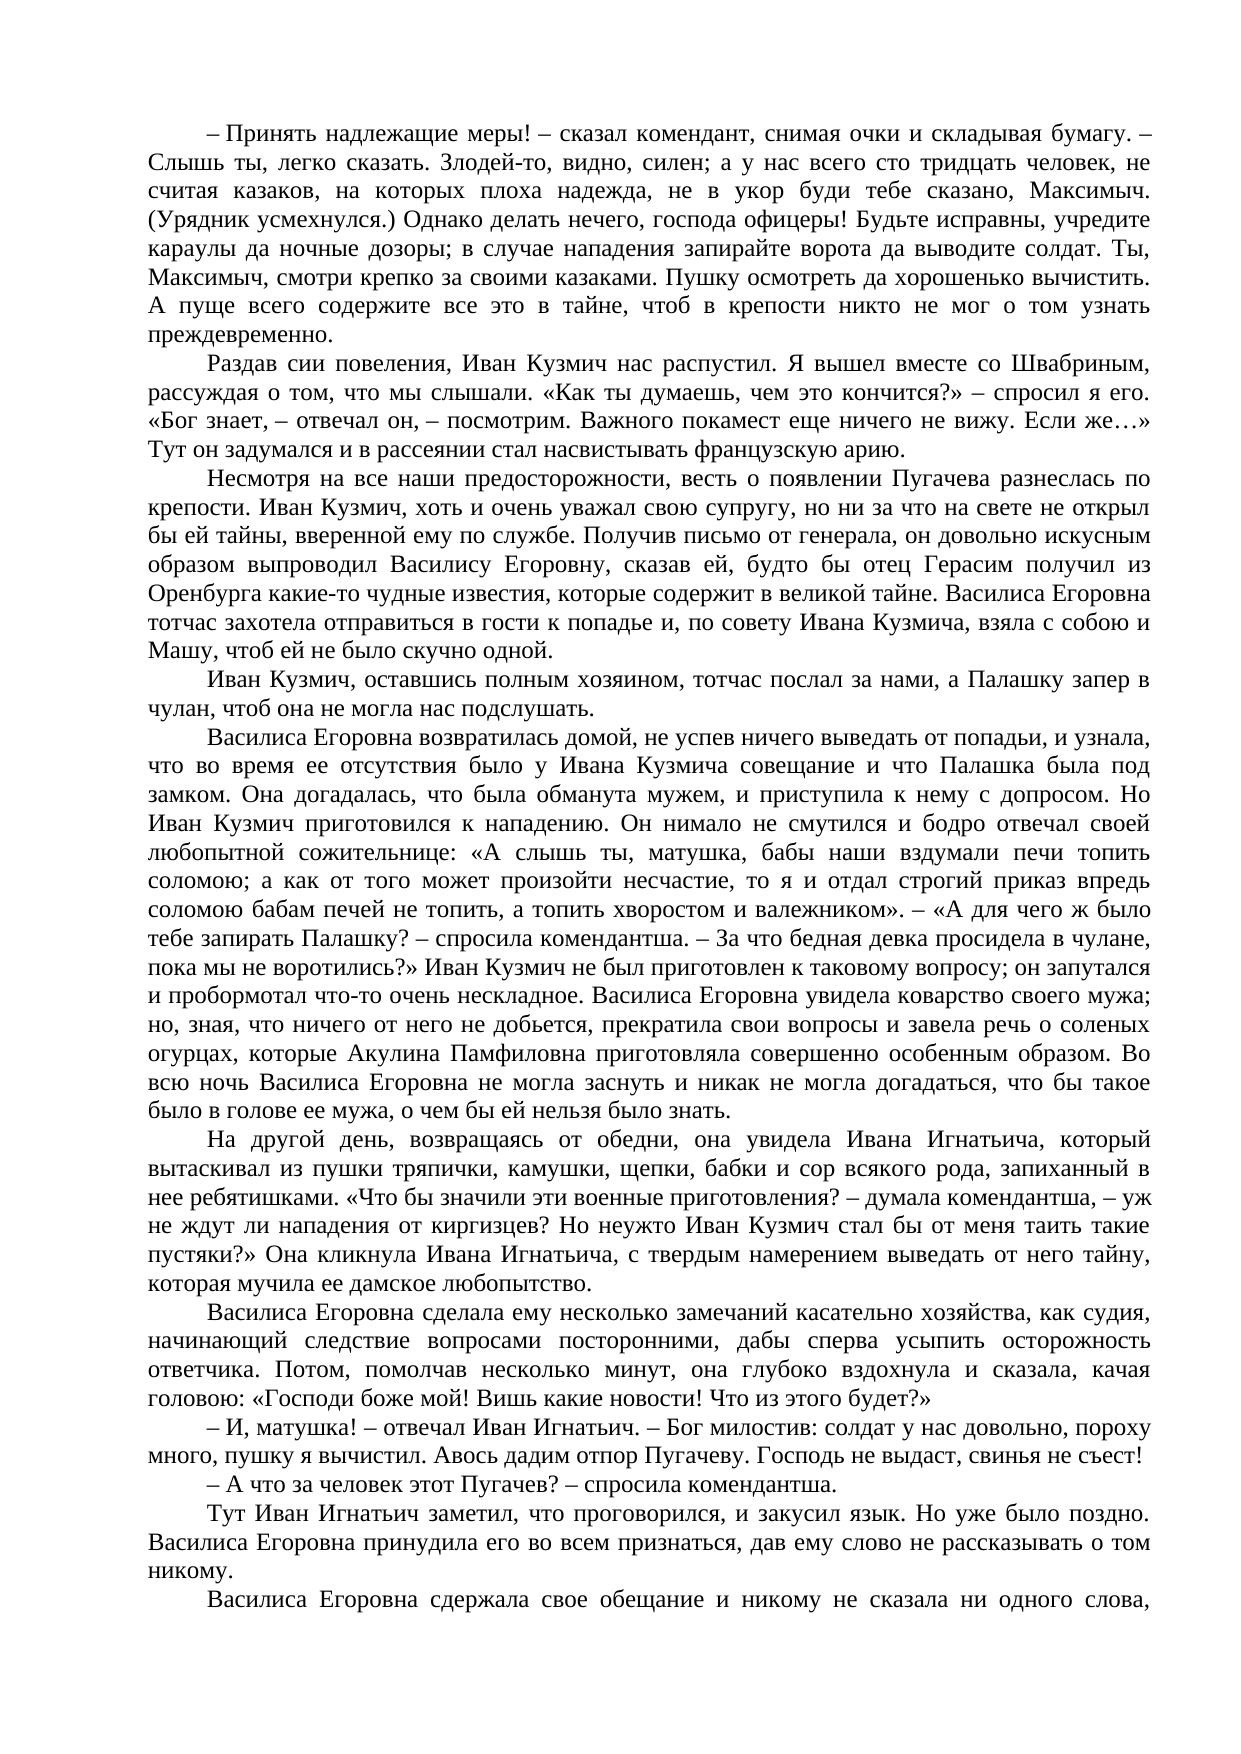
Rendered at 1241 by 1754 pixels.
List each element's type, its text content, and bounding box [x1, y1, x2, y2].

text Тут Иван Игнатьич заметил, что проговорился, и закусил язык. Но уже было поздно. Василиса Егоровна принудила его во всем признаться, дав ему слово не рассказывать о том никому. [148, 1498, 1152, 1584]
text – И, матушка! – отвечал Иван Игнатьич. – Бог милостив: солдат у нас довольно, пороху много, пушку я вычистил. Авось дадим отпор Пугачеву. Господь не выдаст, свинья не съест! [148, 1412, 1152, 1469]
text На другой день, возвращаясь от обедни, она увидела Ивана Игнатьича, который вытаскивал из пушки тряпички, камушки, щепки, бабки и сор всякого рода, запиханный в нее ребятишками. «Что бы значили эти военные приготовления? – думала комендантша, – уж не ждут ли нападения от киргизцев? Но неужто Иван Кузмич стал бы от меня таить такие пустяки?» Она кликнула Ивана Игнатьича, с твердым намерением выведать от него тайну, которая мучила ее дамское любопытство. [148, 1124, 1152, 1297]
text Иван Кузмич, оставшись полным хозяином, тотчас послал за нами, а Палашку запер в чулан, чтоб она не могла нас подслушать. [148, 664, 1152, 722]
text Раздав сии повеления, Иван Кузмич нас распустил. Я вышел вместе со Швабриным, рассуждая о том, что мы слышали. «Как ты думаешь, чем это кончится?» – спросил я его. «Бог знает, – отвечал он, – посмотрим. Важного покамест еще ничего не вижу. Если же…» Тут он задумался и в рассеянии стал насвистывать французскую арию. [148, 348, 1152, 463]
text Василиса Егоровна возвратилась домой, не успев ничего выведать от попадьи, и узнала, что во время ее отсутствия было у Ивана Кузмича совещание и что Палашка была под замком. Она догадалась, что была обманута мужем, и приступила к нему с допросом. Но Иван Кузмич приготовился к нападению. Он нимало не смутился и бодро отвечал своей любопытной сожительнице: «А слышь ты, матушка, бабы наши вздумали печи топить соломою; а как от того может произойти несчастие, то я и отдал строгий приказ впредь соломою бабам печей не топить, а топить хворостом и валежником». – «А для чего ж было тебе запирать Палашку? – спросила комендантша. – За что бедная девка просидела в чулане, пока мы не воротились?» Иван Кузмич не был приготовлен к таковому вопросу; он запутался и пробормотал что-то очень нескладное. Василиса Егоровна увидела коварство своего мужа; но, зная, что ничего от него не добьется, прекратила свои вопросы и завела речь о соленых огурцах, которые Акулина Памфиловна приготовляла совершенно особенным образом. Во всю ночь Василиса Егоровна не могла заснуть и никак не могла догадаться, что бы такое было в голове ее мужа, о чем бы ей нельзя было знать. [148, 722, 1152, 1124]
text – А что за человек этот Пугачев? – спросила комендантша. [148, 1469, 1152, 1498]
text – Принять надлежащие меры! – сказал комендант, снимая очки и складывая бумагу. – Слышь ты, легко сказать. Злодей-то, видно, силен; а у нас всего сто тридцать человек, не считая казаков, на которых плоха надежда, не в укор буди тебе сказано, Максимыч. (Урядник усмехнулся.) Однако делать нечего, господа офицеры! Будьте исправны, учредите караулы да ночные дозоры; в случае нападения запирайте ворота да выводите солдат. Ты, Максимыч, смотри крепко за своими казаками. Пушку осмотреть да хорошенько вычистить. А пуще всего содержите все это в тайне, чтоб в крепости никто не мог о том узнать преждевременно. [148, 118, 1152, 348]
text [148, 1584, 1152, 1613]
text Василиса Егоровна сделала ему несколько замечаний касательно хозяйства, как судия, начинающий следствие вопросами посторонними, дабы сперва усыпить осторожность ответчика. Потом, помолчав несколько минут, она глубоко вздохнула и сказала, качая головою: «Господи боже мой! Вишь какие новости! Что из этого будет?» [148, 1297, 1152, 1412]
text Несмотря на все наши предосторожности, весть о появлении Пугачева разнеслась по крепости. Иван Кузмич, хоть и очень уважал свою супругу, но ни за что на свете не открыл бы ей тайны, вверенной ему по службе. Получив письмо от генерала, он довольно искусным образом выпроводил Василису Егоровну, сказав ей, будто бы отец Герасим получил из Оренбурга какие-то чудные известия, которые содержит в великой тайне. Василиса Егоровна тотчас захотела отправиться в гости к попадье и, по совету Ивана Кузмича, взяла с собою и Машу, чтоб ей не было скучно одной. [148, 463, 1152, 664]
